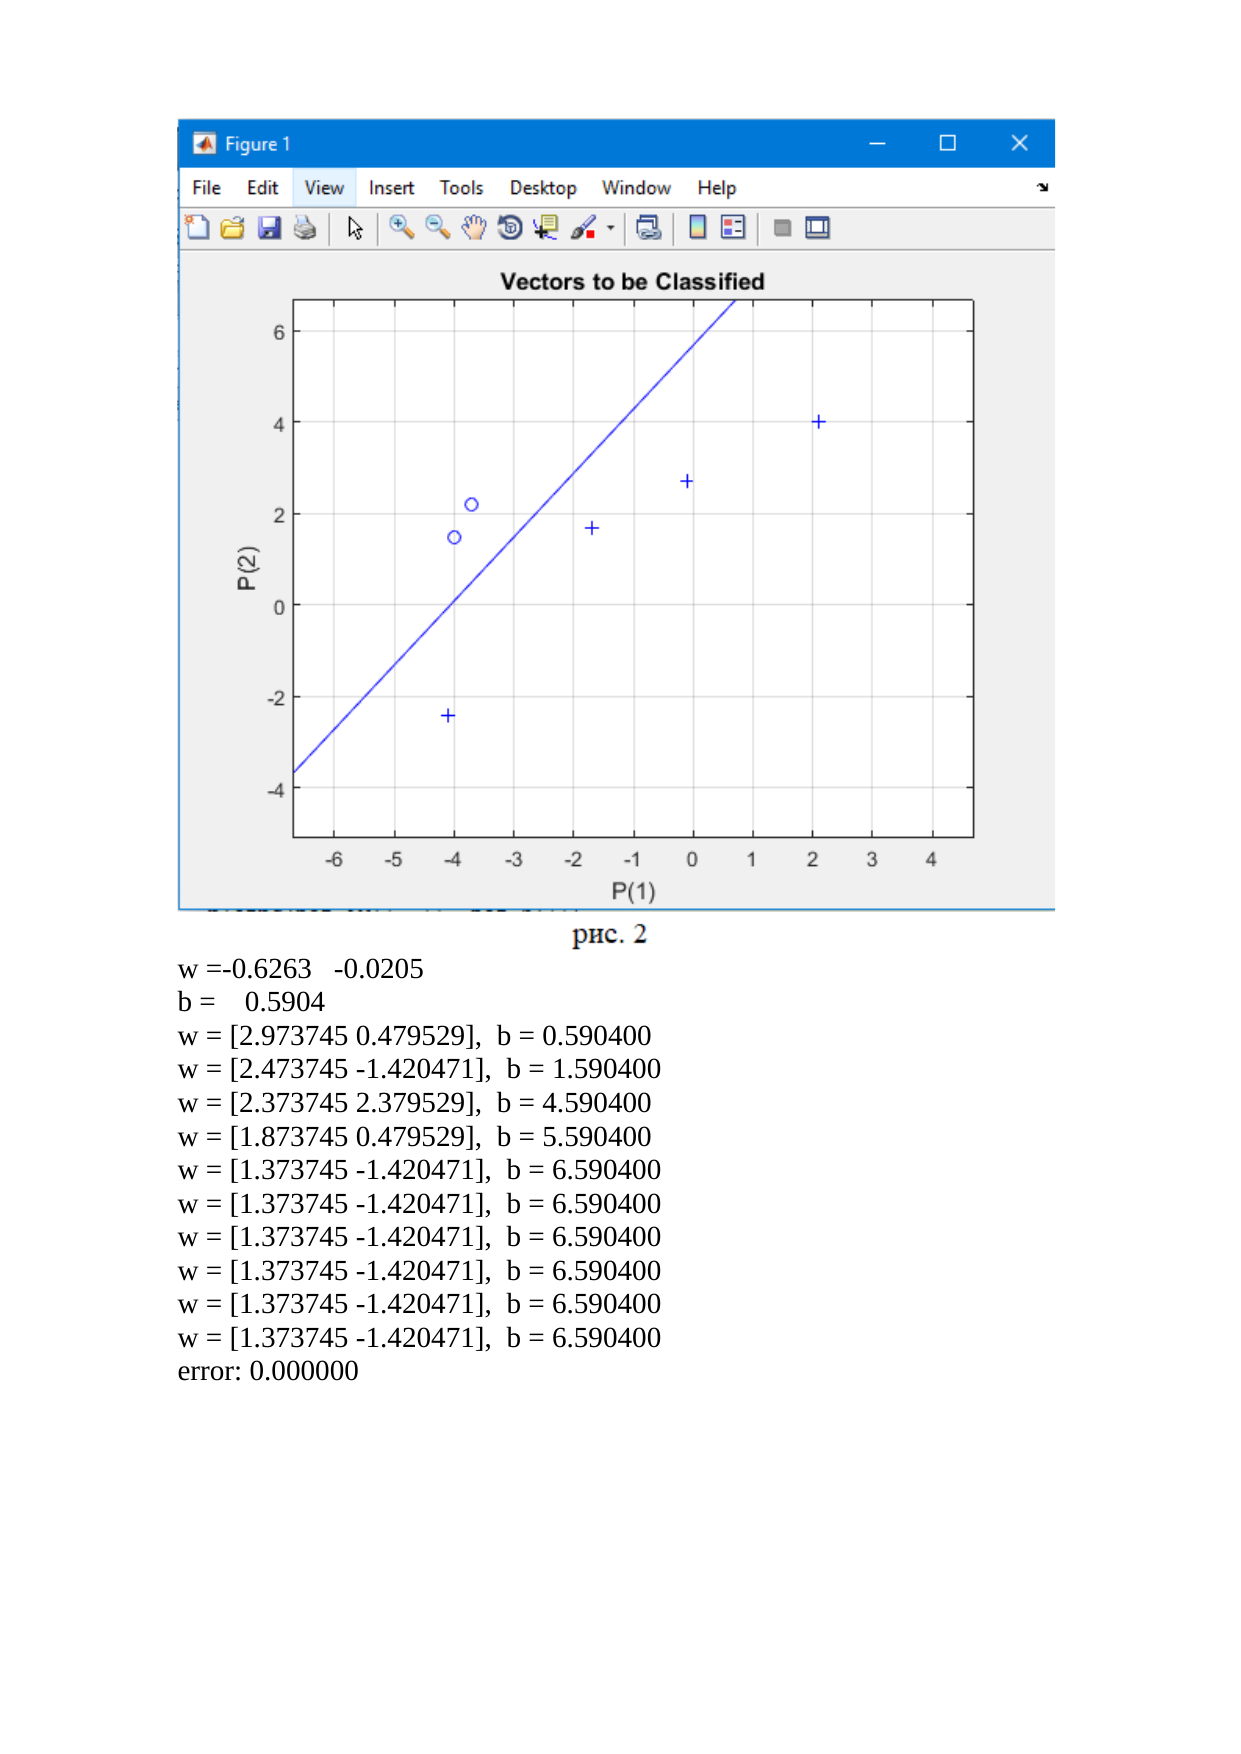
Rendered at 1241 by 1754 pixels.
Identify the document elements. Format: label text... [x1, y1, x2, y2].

text w = [1.873745 0.479529], b = 5.590400 [177, 1119, 1152, 1152]
text w = [2.473745 -1.420471], b = 1.590400 [177, 1052, 1152, 1085]
text b = 0.5904 [177, 984, 1152, 1018]
text w = [1.373745 -1.420471], b = 6.590400 [177, 1186, 1152, 1219]
text w = [1.373745 -1.420471], b = 6.590400 [177, 1320, 1152, 1353]
text w = [1.373745 -1.420471], b = 6.590400 [177, 1286, 1152, 1320]
text w = [1.373745 -1.420471], b = 6.590400 [177, 1253, 1152, 1286]
text error: 0.000000 [177, 1353, 1152, 1387]
text w = [2.973745 0.479529], b = 0.590400 [177, 1018, 1152, 1052]
text w = [1.373745 -1.420471], b = 6.590400 [177, 1152, 1152, 1186]
text w = [2.373745 2.379529], b = 4.590400 [177, 1085, 1152, 1119]
picture [177, 118, 1056, 951]
text w = [1.373745 -1.420471], b = 6.590400 [177, 1219, 1152, 1253]
text w =-0.6263 -0.0205 [177, 951, 1152, 984]
